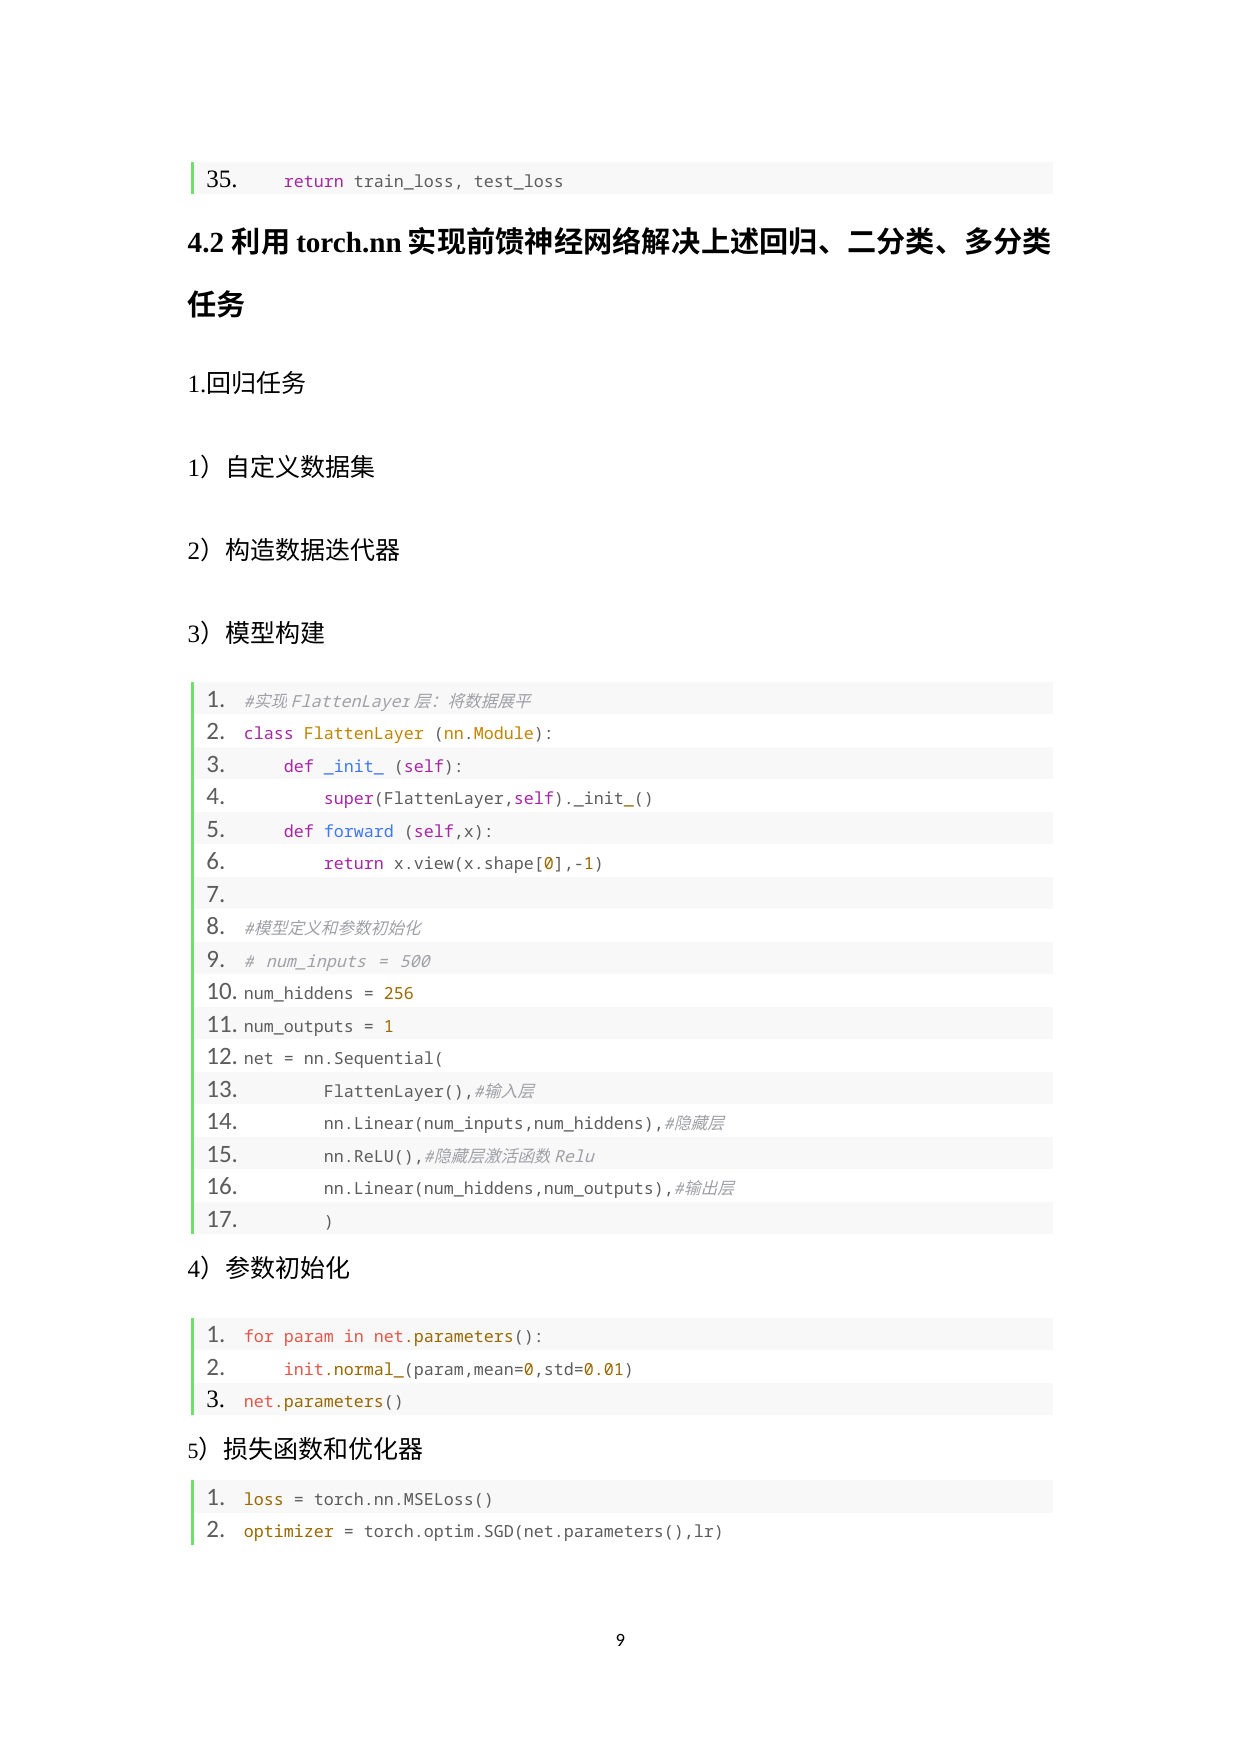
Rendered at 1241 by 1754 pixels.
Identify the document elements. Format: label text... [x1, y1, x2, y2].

text 1）自定义数据集 [187, 433, 1053, 498]
list #实现FlattenLayer层：将数据展平 [194, 682, 1053, 714]
list net.parameters() [194, 1383, 1053, 1415]
list num_hiddens = 256 [194, 974, 1053, 1007]
list loss = torch.nn.MSELoss() [194, 1480, 1053, 1513]
list return x.view(x.shape[0],-1) [194, 844, 1053, 877]
text 1.回归任务 [187, 349, 1053, 414]
text 3）模型构建 [187, 599, 1053, 664]
list nn.Linear(num_hiddens,num_outputs),#输出层 [194, 1169, 1053, 1202]
list nn.ReLU(),#隐藏层激活函数Relu [194, 1137, 1053, 1169]
text 4）参数初始化 [187, 1234, 1053, 1299]
list num_outputs = 1 [194, 1007, 1053, 1039]
list def forward (self,x): [194, 812, 1053, 844]
list nn.Linear(num_inputs,num_hiddens),#隐藏层 [194, 1104, 1053, 1137]
list #模型定义和参数初始化 [194, 909, 1053, 942]
text 5）损失函数和优化器 [187, 1415, 1053, 1480]
list ) [194, 1202, 1053, 1234]
subtitle 4.2 利用torch.nn实现前馈神经网络解决上述回归、二分类、多分类任务 [187, 207, 1053, 337]
list class FlattenLayer (nn.Module): [194, 714, 1053, 747]
list for param in net.parameters(): [194, 1318, 1053, 1350]
list init.normal_(param,mean=0,std=0.01) [194, 1350, 1053, 1383]
text 2）构造数据迭代器 [187, 516, 1053, 581]
list FlattenLayer(),#输入层 [194, 1072, 1053, 1104]
list super(FlattenLayer,self)._init_() [194, 779, 1053, 812]
list net = nn.Sequential( [194, 1039, 1053, 1072]
list return train_loss, test_loss [194, 162, 1053, 194]
list optimizer = torch.optim.SGD(net.parameters(),lr) [194, 1513, 1053, 1545]
list # num_inputs = 500 [194, 942, 1053, 974]
list def _init_ (self): [194, 747, 1053, 779]
